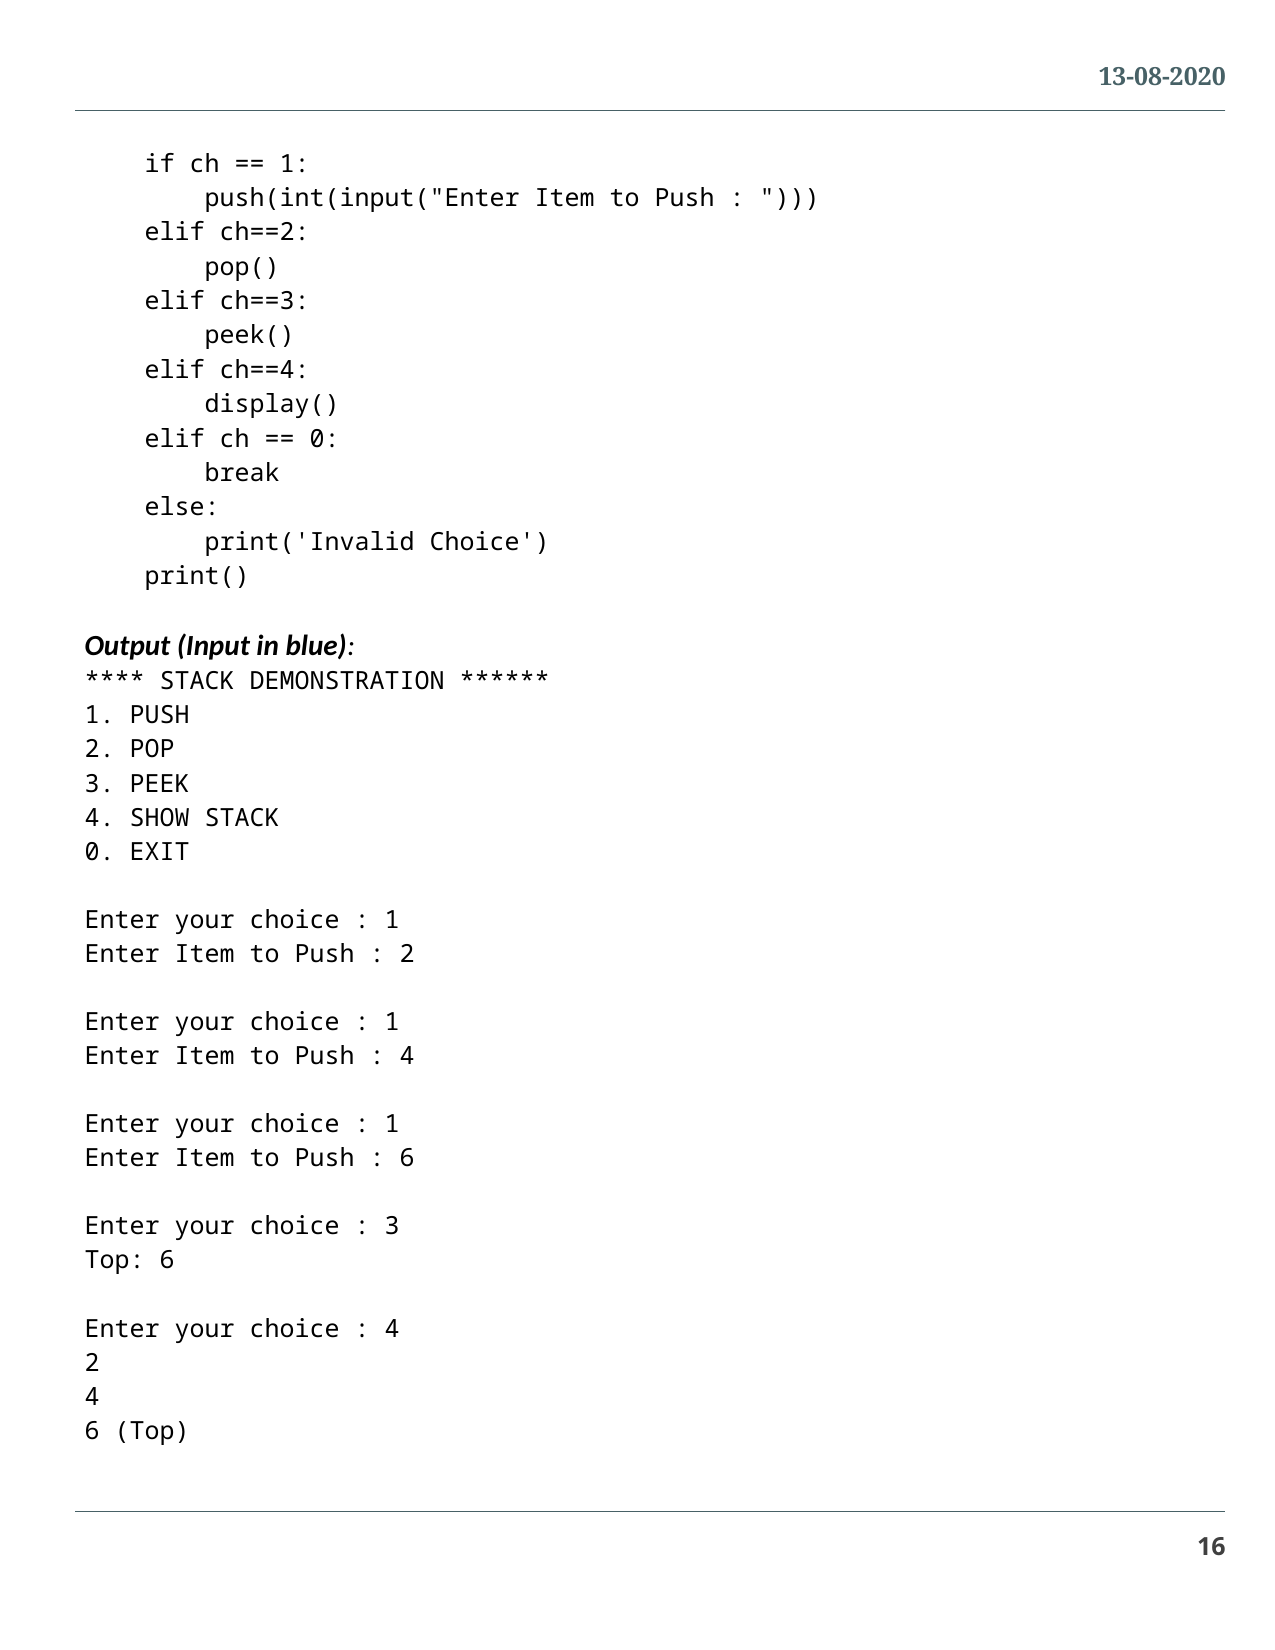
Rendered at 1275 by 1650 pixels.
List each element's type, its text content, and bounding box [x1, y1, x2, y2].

text **** STACK DEMONSTRATION ****** [84, 663, 1225, 697]
text elif ch == 0: [84, 420, 1225, 454]
text Enter your choice : 4 [84, 1310, 1225, 1344]
text 2 [84, 1344, 1225, 1378]
text Output (Input in blue): [84, 627, 1225, 663]
text 2. POP [84, 731, 1225, 765]
text pop() [84, 248, 1225, 282]
text Top: 6 [84, 1242, 1225, 1276]
text 4. SHOW STACK [84, 799, 1225, 833]
text print('Invalid Choice') [84, 523, 1225, 557]
text Enter Item to Push : 6 [84, 1140, 1225, 1174]
text push(int(input("Enter Item to Push : "))) [84, 179, 1225, 214]
text elif ch==4: [84, 351, 1225, 386]
text 3. PEEK [84, 765, 1225, 799]
text else: [84, 489, 1225, 523]
text 0. EXIT [84, 833, 1225, 867]
text print() [84, 557, 1225, 592]
text Enter your choice : 1 [84, 1004, 1225, 1038]
text 6 (Top) [84, 1412, 1225, 1446]
text elif ch==2: [84, 214, 1225, 248]
text break [84, 454, 1225, 489]
text 4 [84, 1378, 1225, 1412]
text Enter Item to Push : 4 [84, 1038, 1225, 1072]
text Enter your choice : 1 [84, 1106, 1225, 1140]
text 1. PUSH [84, 697, 1225, 731]
text if ch == 1: [84, 145, 1225, 179]
text Enter your choice : 3 [84, 1208, 1225, 1242]
text display() [84, 386, 1225, 420]
text elif ch==3: [84, 282, 1225, 317]
text Enter Item to Push : 2 [84, 936, 1225, 969]
text Enter your choice : 1 [84, 901, 1225, 936]
text peek() [84, 317, 1225, 351]
